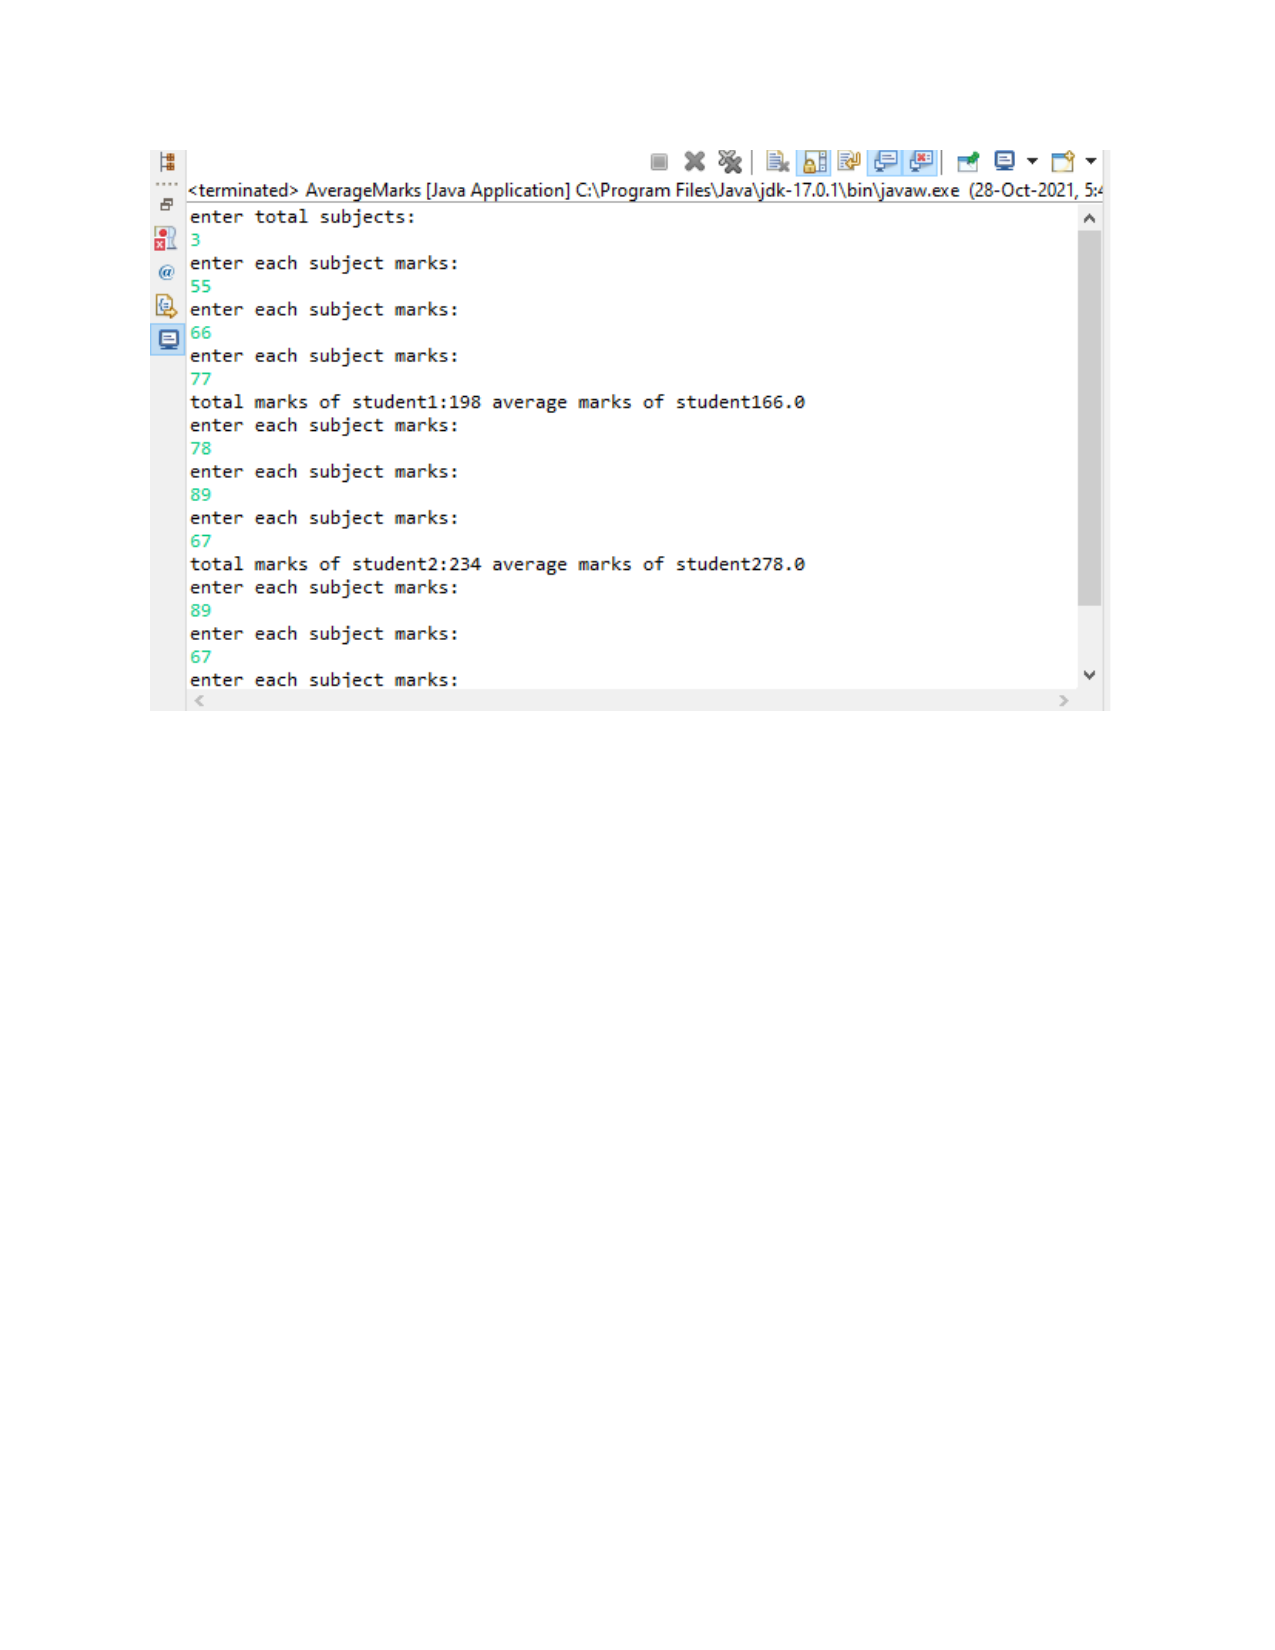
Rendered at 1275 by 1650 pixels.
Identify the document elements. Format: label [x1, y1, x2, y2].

picture [150, 150, 1125, 711]
